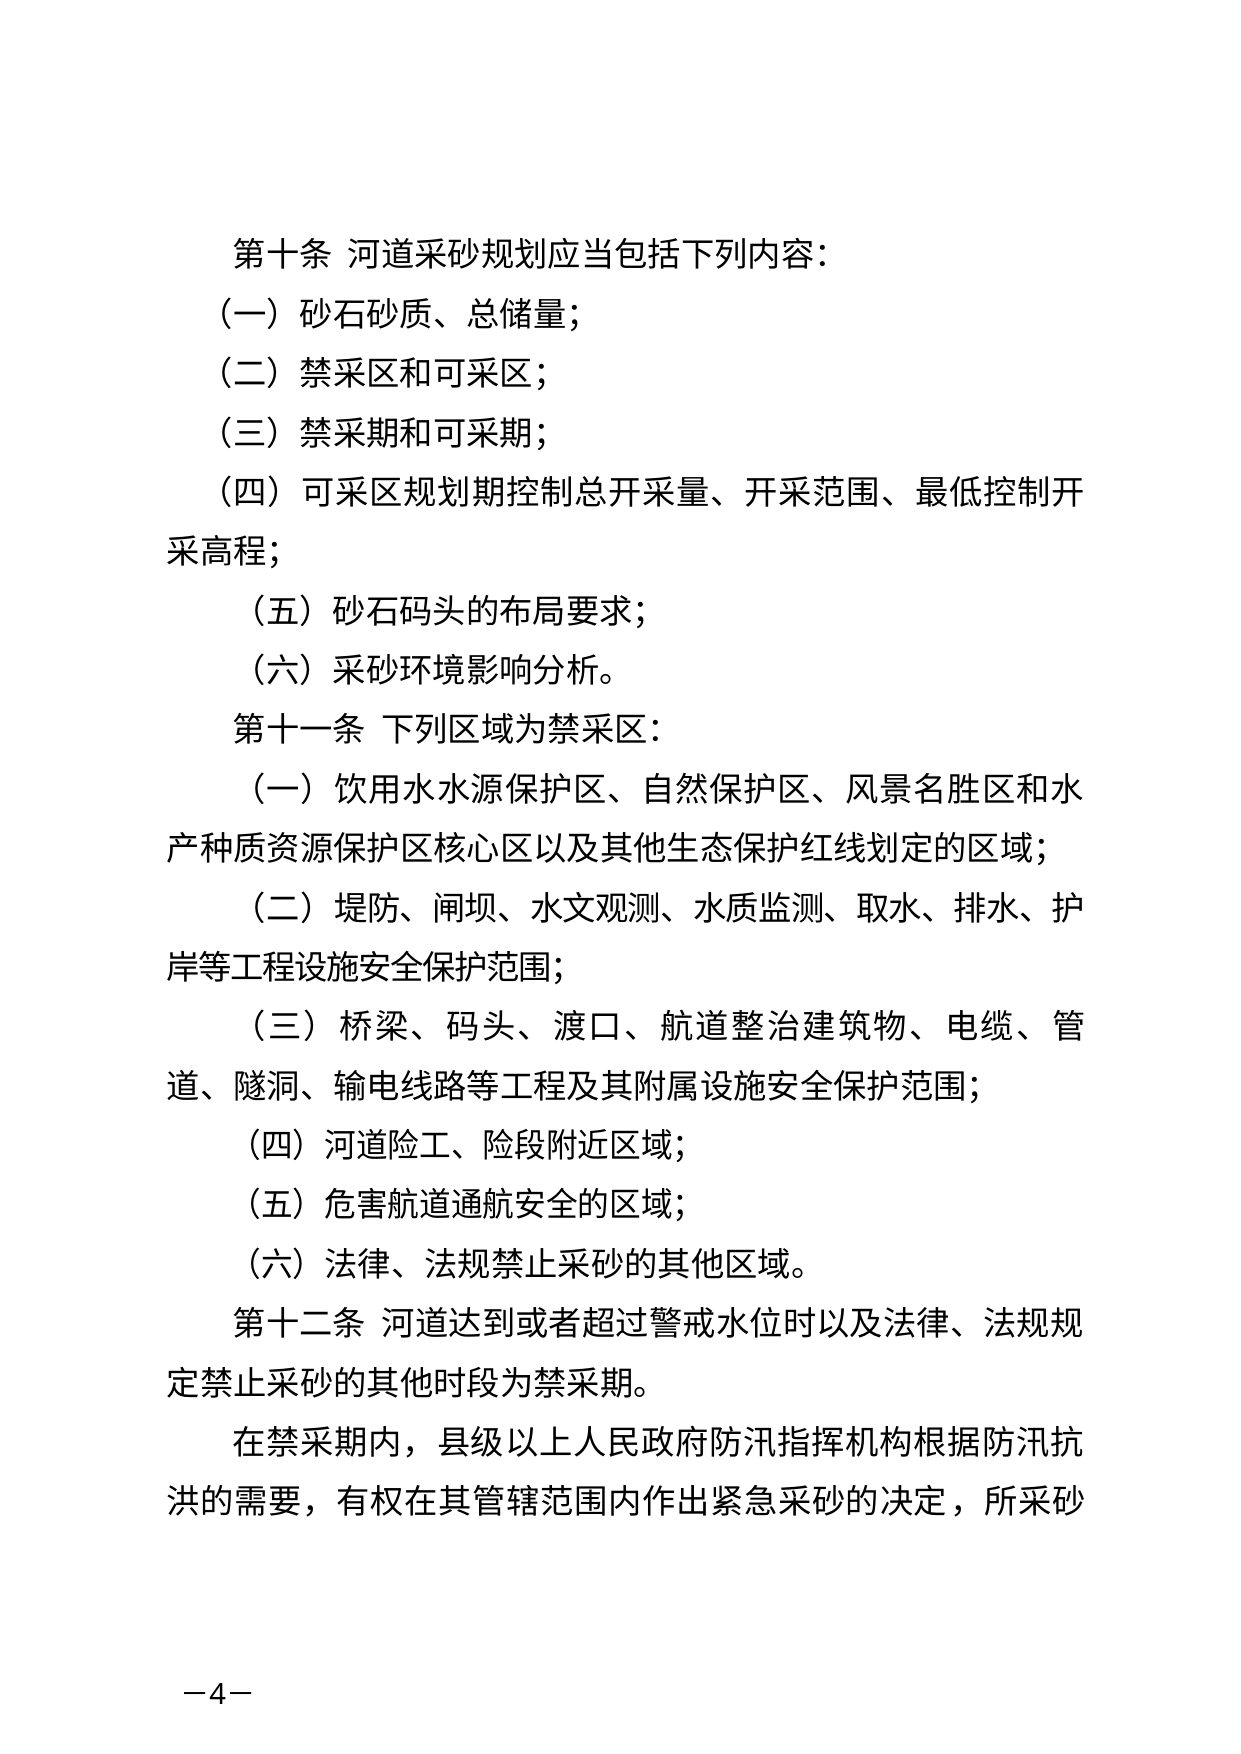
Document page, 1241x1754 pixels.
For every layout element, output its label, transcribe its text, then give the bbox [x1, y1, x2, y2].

text 第十一条 下列区域为禁采区： [167, 694, 1085, 754]
text （六）采砂环境影响分析。 [167, 635, 1085, 694]
text （一）砂石砂质、总储量； [167, 279, 1085, 338]
text （一）饮用水水源保护区、自然保护区、风景名胜区和水产种质资源保护区核心区以及其他生态保护红线划定的区域； [167, 754, 1085, 872]
text （二）禁采区和可采区； [167, 338, 1085, 397]
text 第十二条 河道达到或者超过警戒水位时以及法律、法规规定禁止采砂的其他时段为禁采期。 [167, 1288, 1085, 1407]
text （六）法律、法规禁止采砂的其他区域。 [167, 1229, 1085, 1288]
text （四）可采区规划期控制总开采量、开采范围、最低控制开采高程； [167, 457, 1085, 576]
text 第十条 河道采砂规划应当包括下列内容： [167, 219, 1085, 279]
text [167, 1407, 1085, 1526]
text （三）桥梁、码头、渡口、航道整治建筑物、电缆、管道、隧洞、输电线路等工程及其附属设施安全保护范围； [167, 991, 1085, 1110]
text （四）河道险工、险段附近区域； [167, 1110, 1085, 1169]
text （五）危害航道通航安全的区域； [167, 1169, 1085, 1229]
text （三）禁采期和可采期； [167, 397, 1085, 457]
text （二）堤防、闸坝、水文观测、水质监测、取水、排水、护岸等工程设施安全保护范围； [167, 872, 1085, 991]
text （五）砂石码头的布局要求； [167, 576, 1085, 635]
